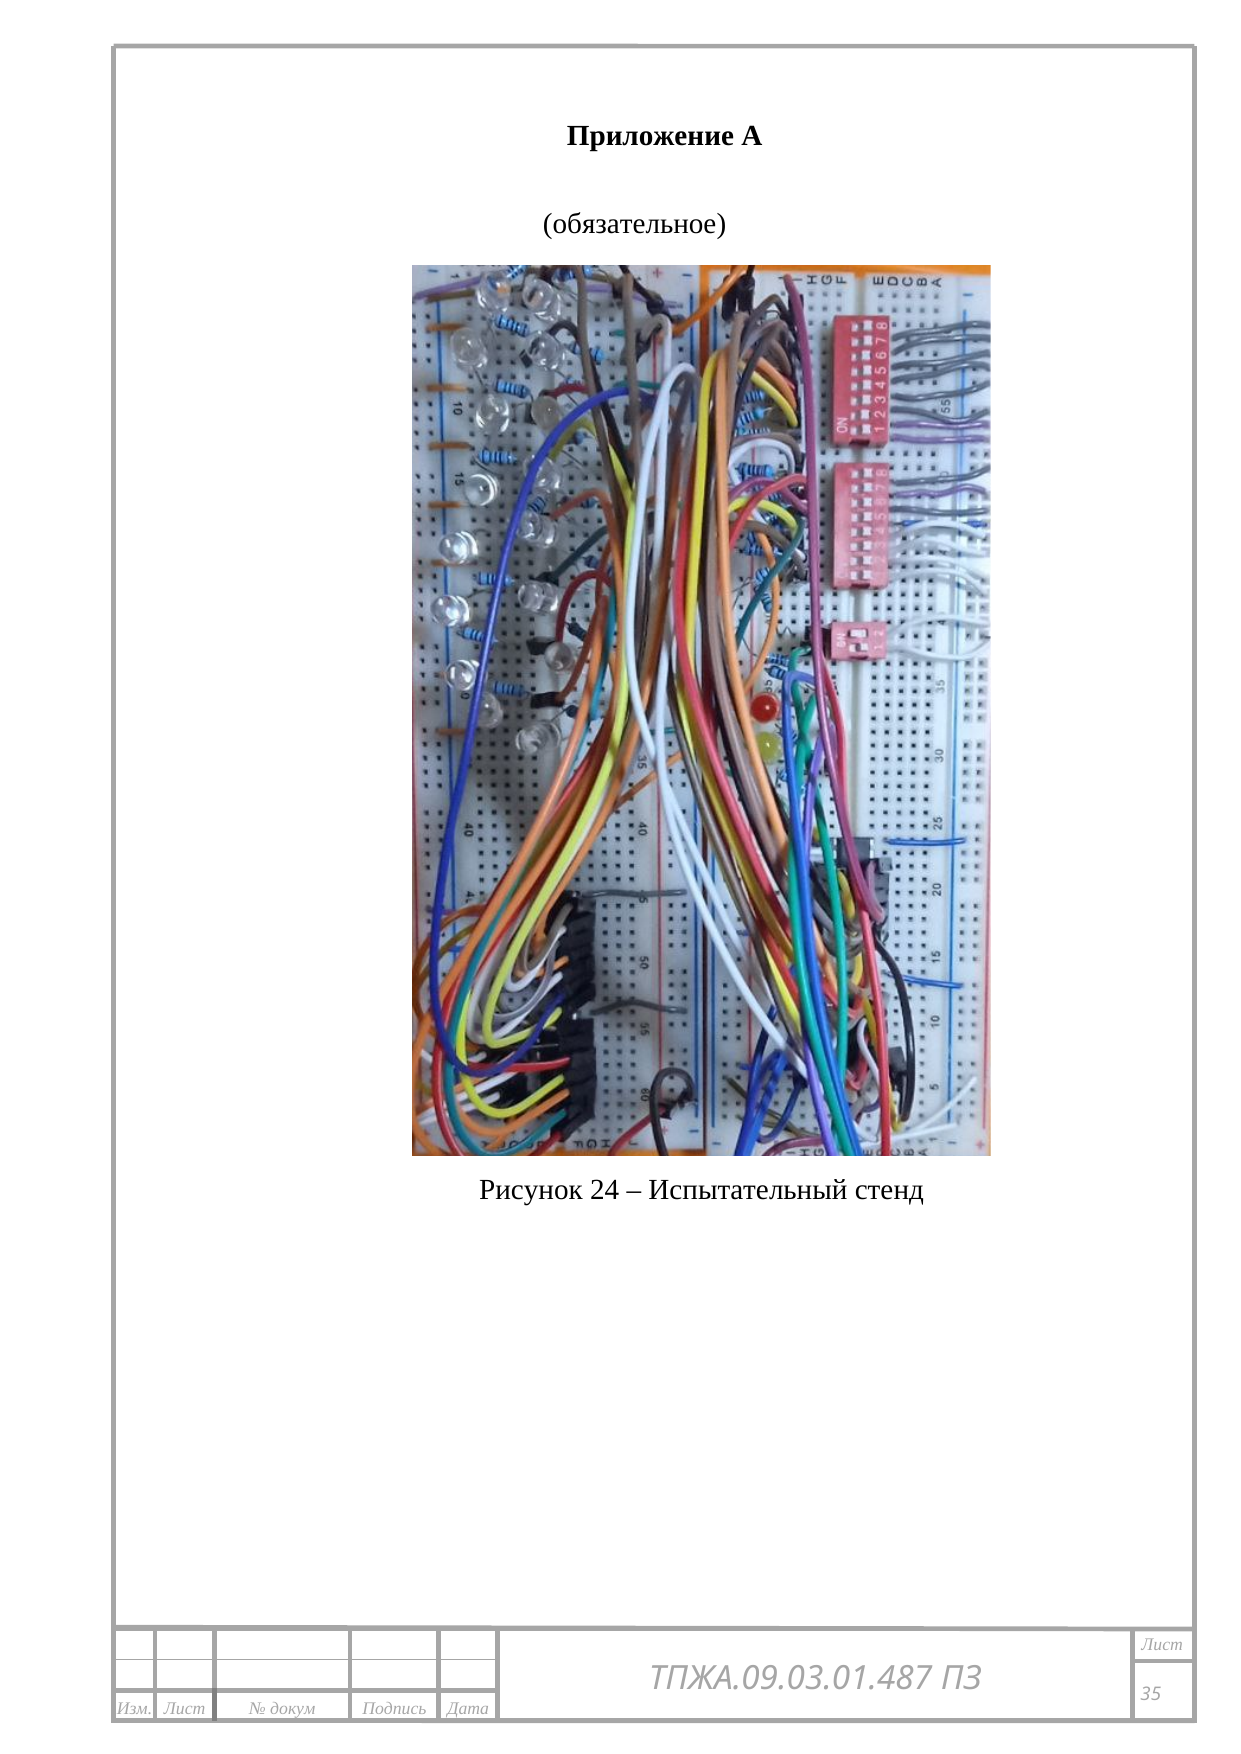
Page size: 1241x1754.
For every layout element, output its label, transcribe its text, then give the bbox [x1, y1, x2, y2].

picture [412, 265, 991, 1156]
subtitle Приложение А [177, 118, 1152, 152]
text Рисунок 24 – Испытательный стенд [177, 1172, 1152, 1206]
text (обязательное) [177, 206, 1152, 239]
